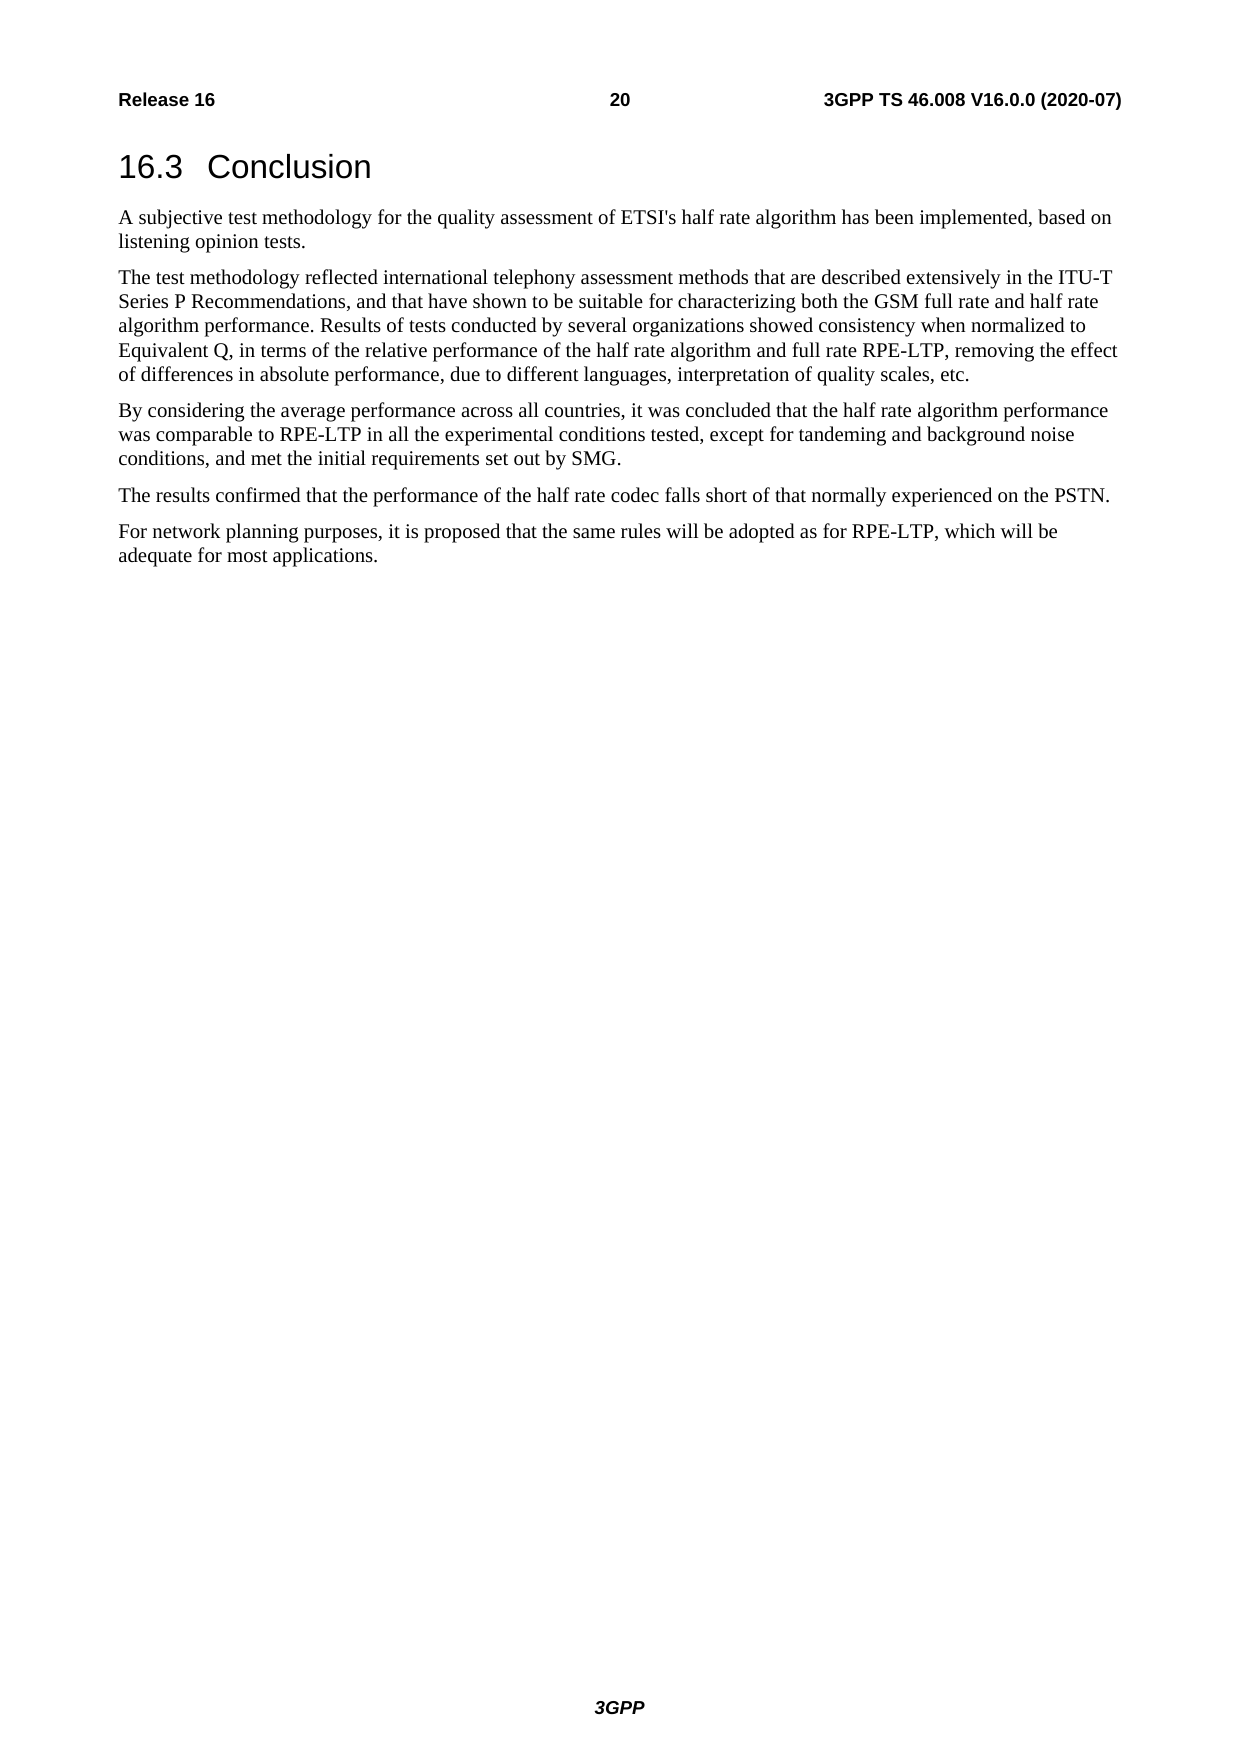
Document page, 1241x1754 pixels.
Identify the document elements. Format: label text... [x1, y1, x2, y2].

text A subjective test methodology for the quality assessment of ETSI's half rate algorithm has been implemented, based on listening opinion tests. [118, 205, 1122, 253]
text The test methodology reflected international telephony assessment methods that are described extensively in the ITU-T Series P Recommendations, and that have shown to be suitable for characterizing both the GSM full rate and half rate algorithm performance. Results of tests conducted by several organizations showed consistency when normalized to Equivalent Q, in terms of the relative performance of the half rate algorithm and full rate RPE-LTP, removing the effect of differences in absolute performance, due to different languages, interpretation of quality scales, etc. [118, 265, 1122, 386]
subtitle 16.3 Conclusion [118, 147, 1122, 186]
text The results confirmed that the performance of the half rate codec falls short of that normally experienced on the PSTN. [118, 483, 1122, 507]
text For network planning purposes, it is proposed that the same rules will be adopted as for RPE-LTP, which will be adequate for most applications. [118, 519, 1122, 567]
text By considering the average performance across all countries, it was concluded that the half rate algorithm performance was comparable to RPE-LTP in all the experimental conditions tested, except for tandeming and background noise conditions, and met the initial requirements set out by SMG. [118, 398, 1122, 470]
